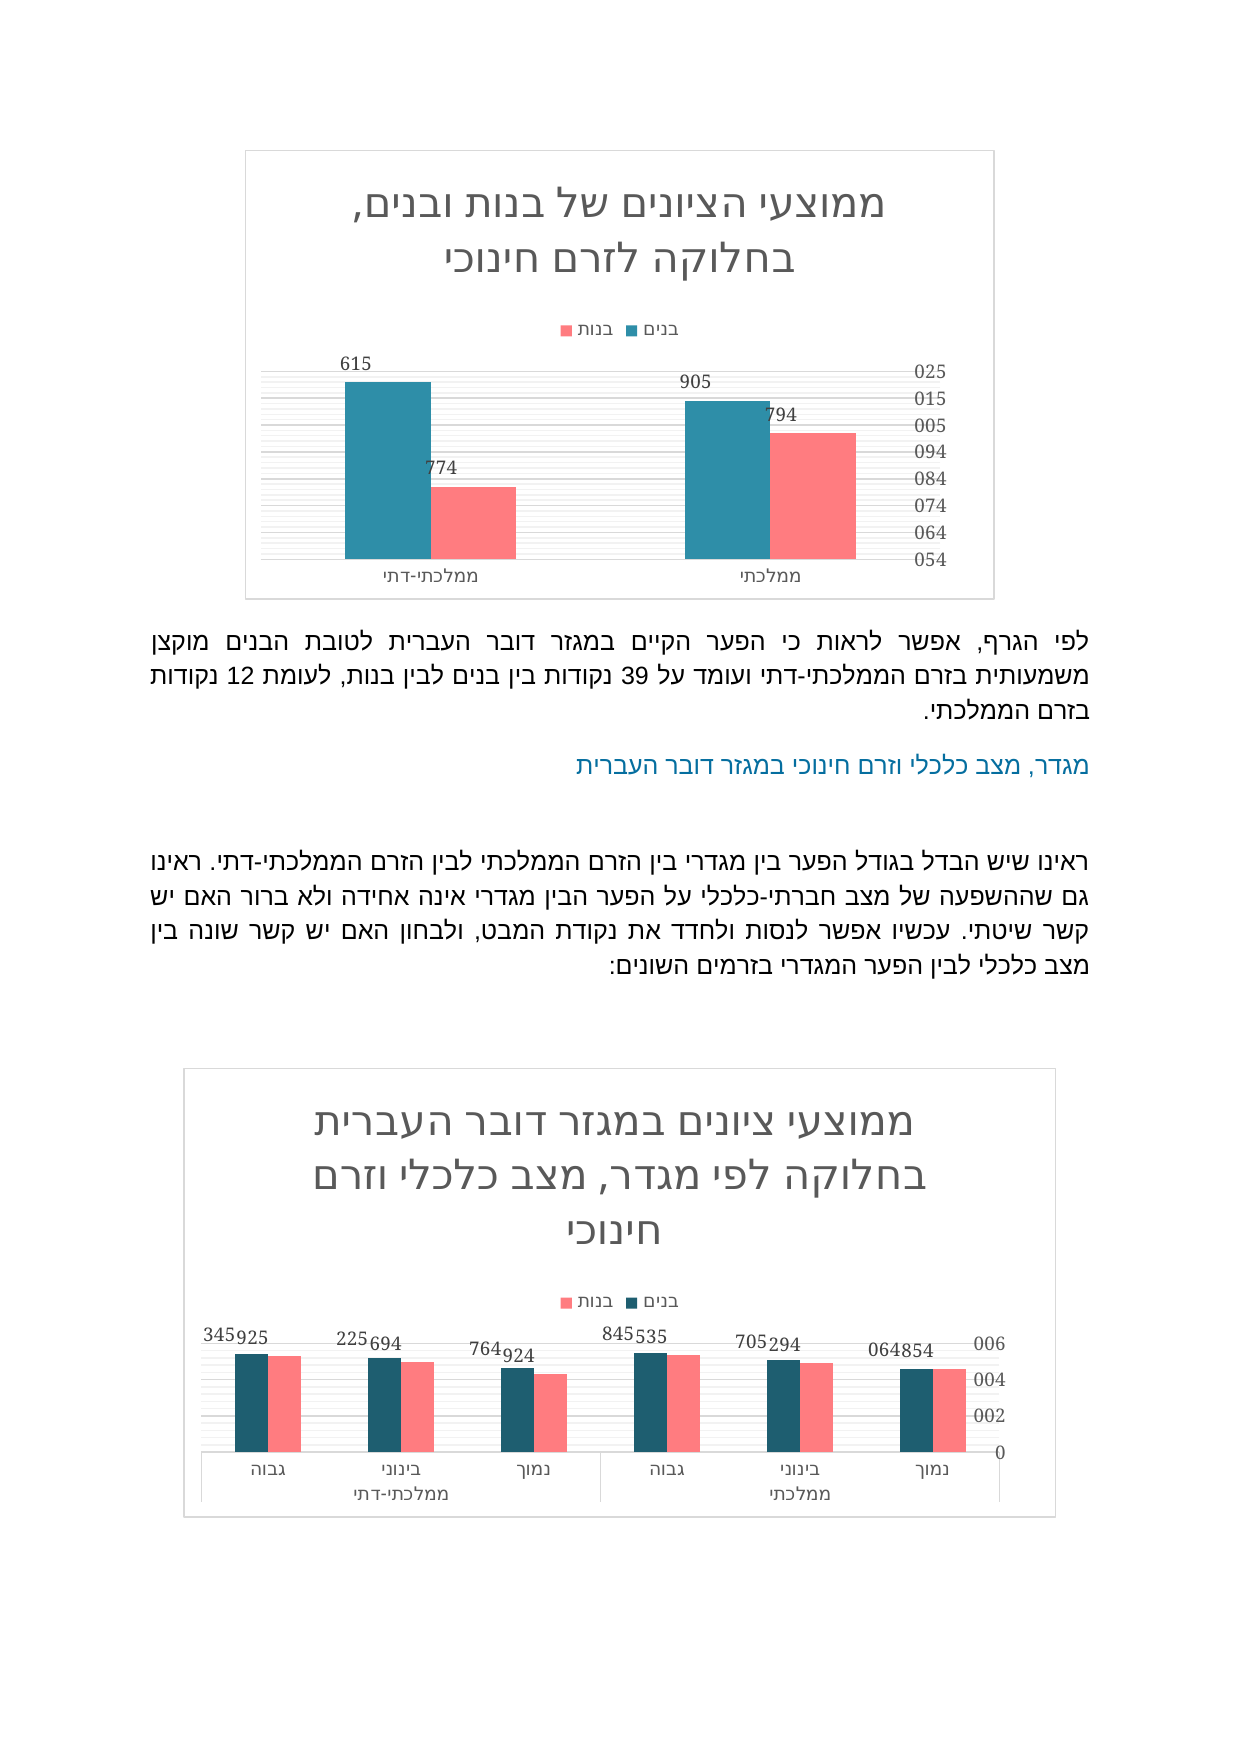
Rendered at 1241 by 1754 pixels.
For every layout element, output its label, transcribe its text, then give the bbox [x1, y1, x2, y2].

text לפי הגרף, אפשר לראות כי הפער הקיים במגזר דובר העברית לטובת הבנים מוקצן משמעותית בזרם הממלכתי-דתי ועומד על 39 נקודות בין בנים לבין בנות, לעומת 12 נקודות בזרם הממלכתי. [150, 627, 1090, 724]
subtitle מגדר, מצב כלכלי וזרם חינוכי במגזר דובר העברית [150, 751, 1090, 780]
text ראינו שיש הבדל בגודל הפער בין מגדרי בין הזרם הממלכתי לבין הזרם הממלכתי-דתי. ראינו גם שההשפעה של מצב חברתי-כלכלי על הפער הבין מגדרי אינה אחידה ולא ברור האם יש קשר שיטתי. עכשיו אפשר לנסות ולחדד את נקודת המבט, ולבחון האם יש קשר שונה בין מצב כלכלי לבין הפער המגדרי בזרמים השונים: [150, 847, 1090, 979]
